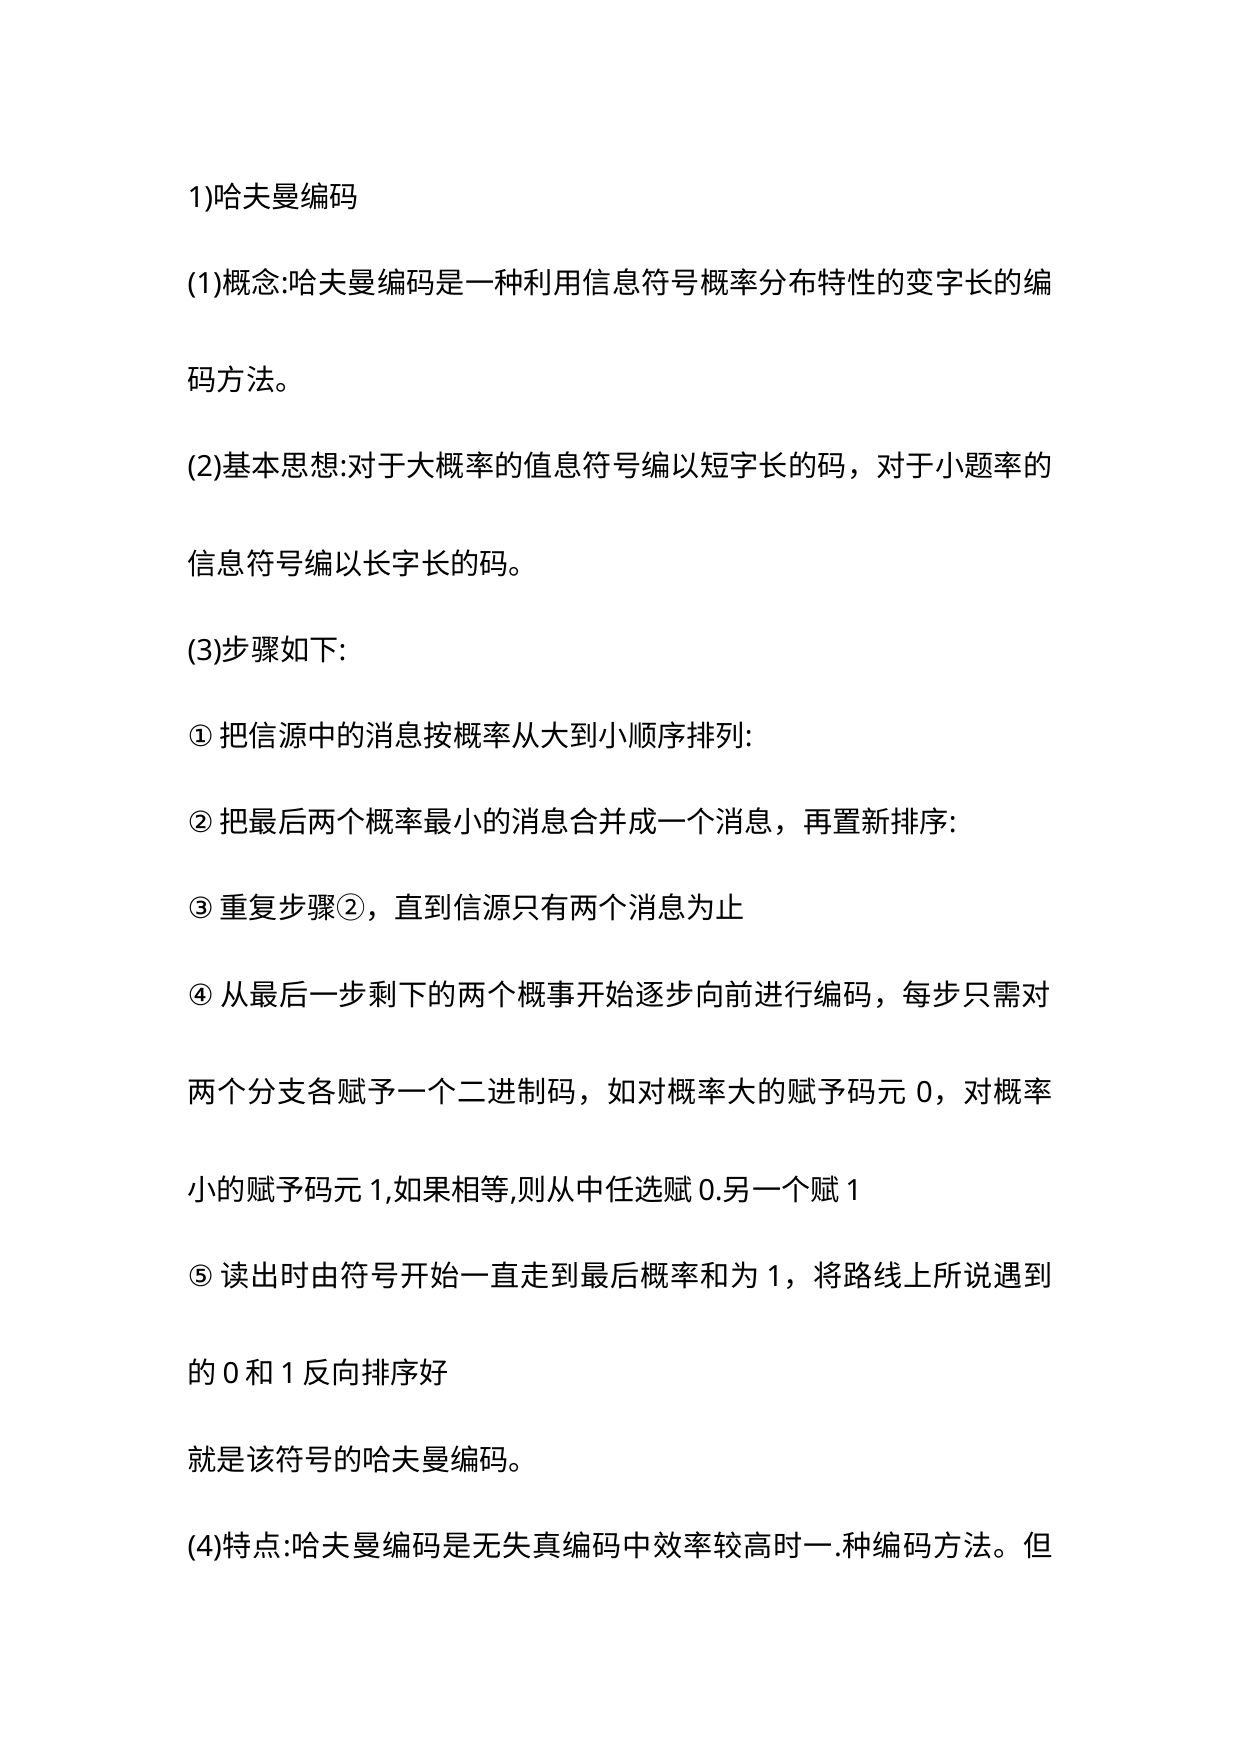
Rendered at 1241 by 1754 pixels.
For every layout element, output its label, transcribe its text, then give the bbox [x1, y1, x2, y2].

text ①把信源中的消息按概率从大到小顺序排列: [187, 702, 1053, 767]
text ④从最后一步剩下的两个概事开始逐步向前进行编码，每步只需对两个分支各赋予一个二进制码，如对概率大的赋予码元0，对概率小的赋予码元1,如果相等,则从中任选赋0.另一个赋1 [187, 960, 1053, 1220]
text ②把最后两个概率最小的消息合并成一个消息，再置新排序: [187, 788, 1053, 853]
text (2)基本思想:对于大概率的值息符号编以短字长的码，对于小题率的信息符号编以长字长的码。 [187, 432, 1053, 594]
text (1)概念:哈夫曼编码是一种利用信息符号概率分布特性的变字长的编码方法。 [187, 248, 1053, 411]
text ⑤读出时由符号开始一直走到最后概率和为1，将路线上所说遇到的0和1反向排序好 [187, 1241, 1053, 1404]
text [187, 1511, 1053, 1576]
text (3)步骤如下: [187, 615, 1053, 680]
text ③重复步骤②，直到信源只有两个消息为止 [187, 874, 1053, 939]
text 就是该符号的哈夫曼编码。 [187, 1425, 1053, 1490]
text 1)哈夫曼编码 [187, 162, 1053, 227]
